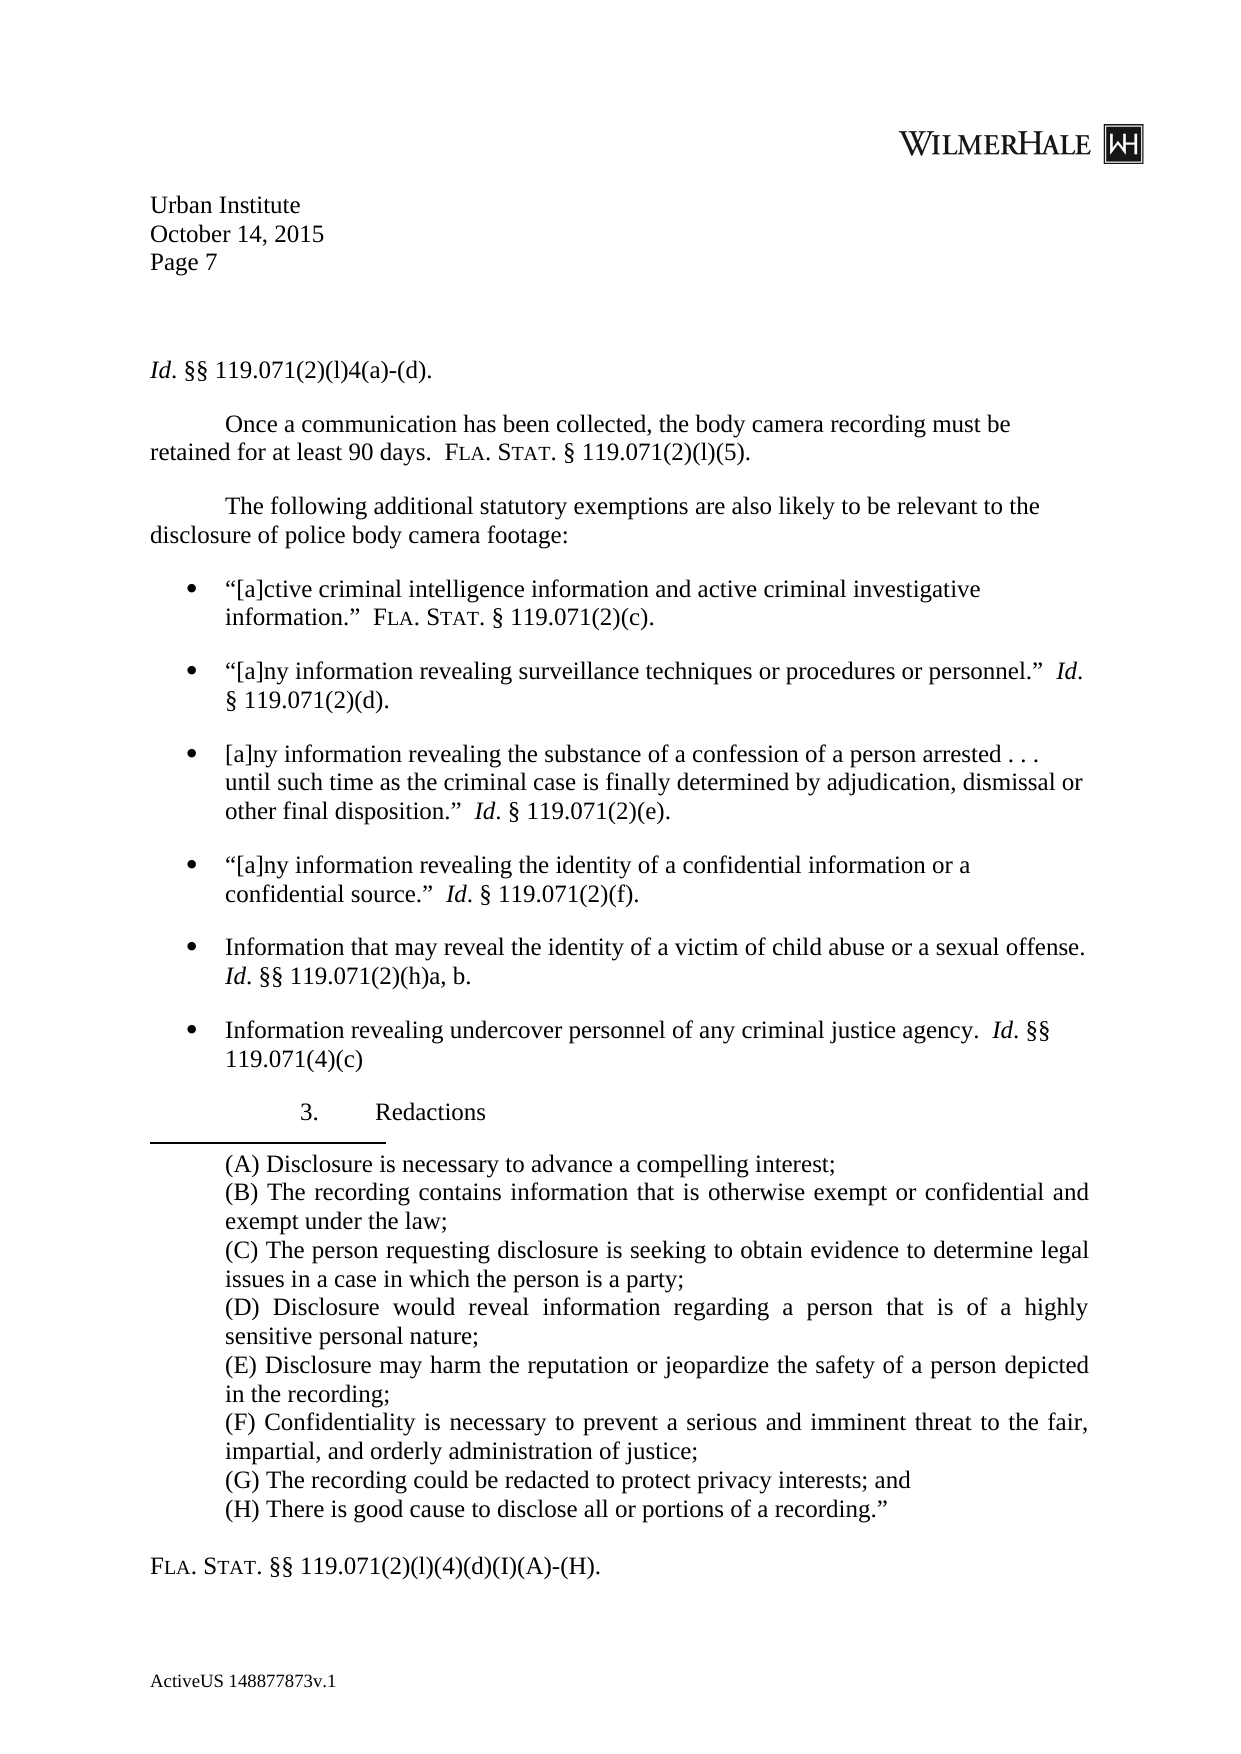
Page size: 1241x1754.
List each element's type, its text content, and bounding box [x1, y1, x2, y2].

list Information that may reveal the identity of a victim of child abuse or a sexual offense. Id. §§ 119.071(2)(h)a, b. [187, 932, 1090, 990]
list Information revealing undercover personnel of any criminal justice agency. Id. §§ 119.071(4)(c) [187, 1015, 1090, 1072]
text The following additional statutory exemptions are also likely to be relevant to the disclosure of police body camera footage: [150, 491, 1090, 549]
list “[a]ctive criminal intelligence information and active criminal investigative information.” Fla. Stat. § 119.071(2)(c). [187, 574, 1090, 631]
picture [898, 124, 1144, 164]
list “[a]ny information revealing the identity of a confidential information or a confidential source.” Id. § 119.071(2)(f). [187, 850, 1090, 907]
list [a]ny information revealing the substance of a confession of a person arrested . . . until such time as the criminal case is finally determined by adjudication, dismissal or other final disposition.” Id. § 119.071(2)(e). [187, 739, 1090, 825]
text Once a communication has been collected, the body camera recording must be retained for at least 90 days. Fla. Stat. § 119.071(2)(l)(5). [150, 409, 1090, 466]
list “[a]ny information revealing surveillance techniques or procedures or personnel.” Id. § 119.071(2)(d). [187, 656, 1090, 714]
text 3. Redactions [150, 1097, 1090, 1126]
text Id. §§ 119.071(2)(l)4(a)-(d). [150, 355, 1090, 384]
